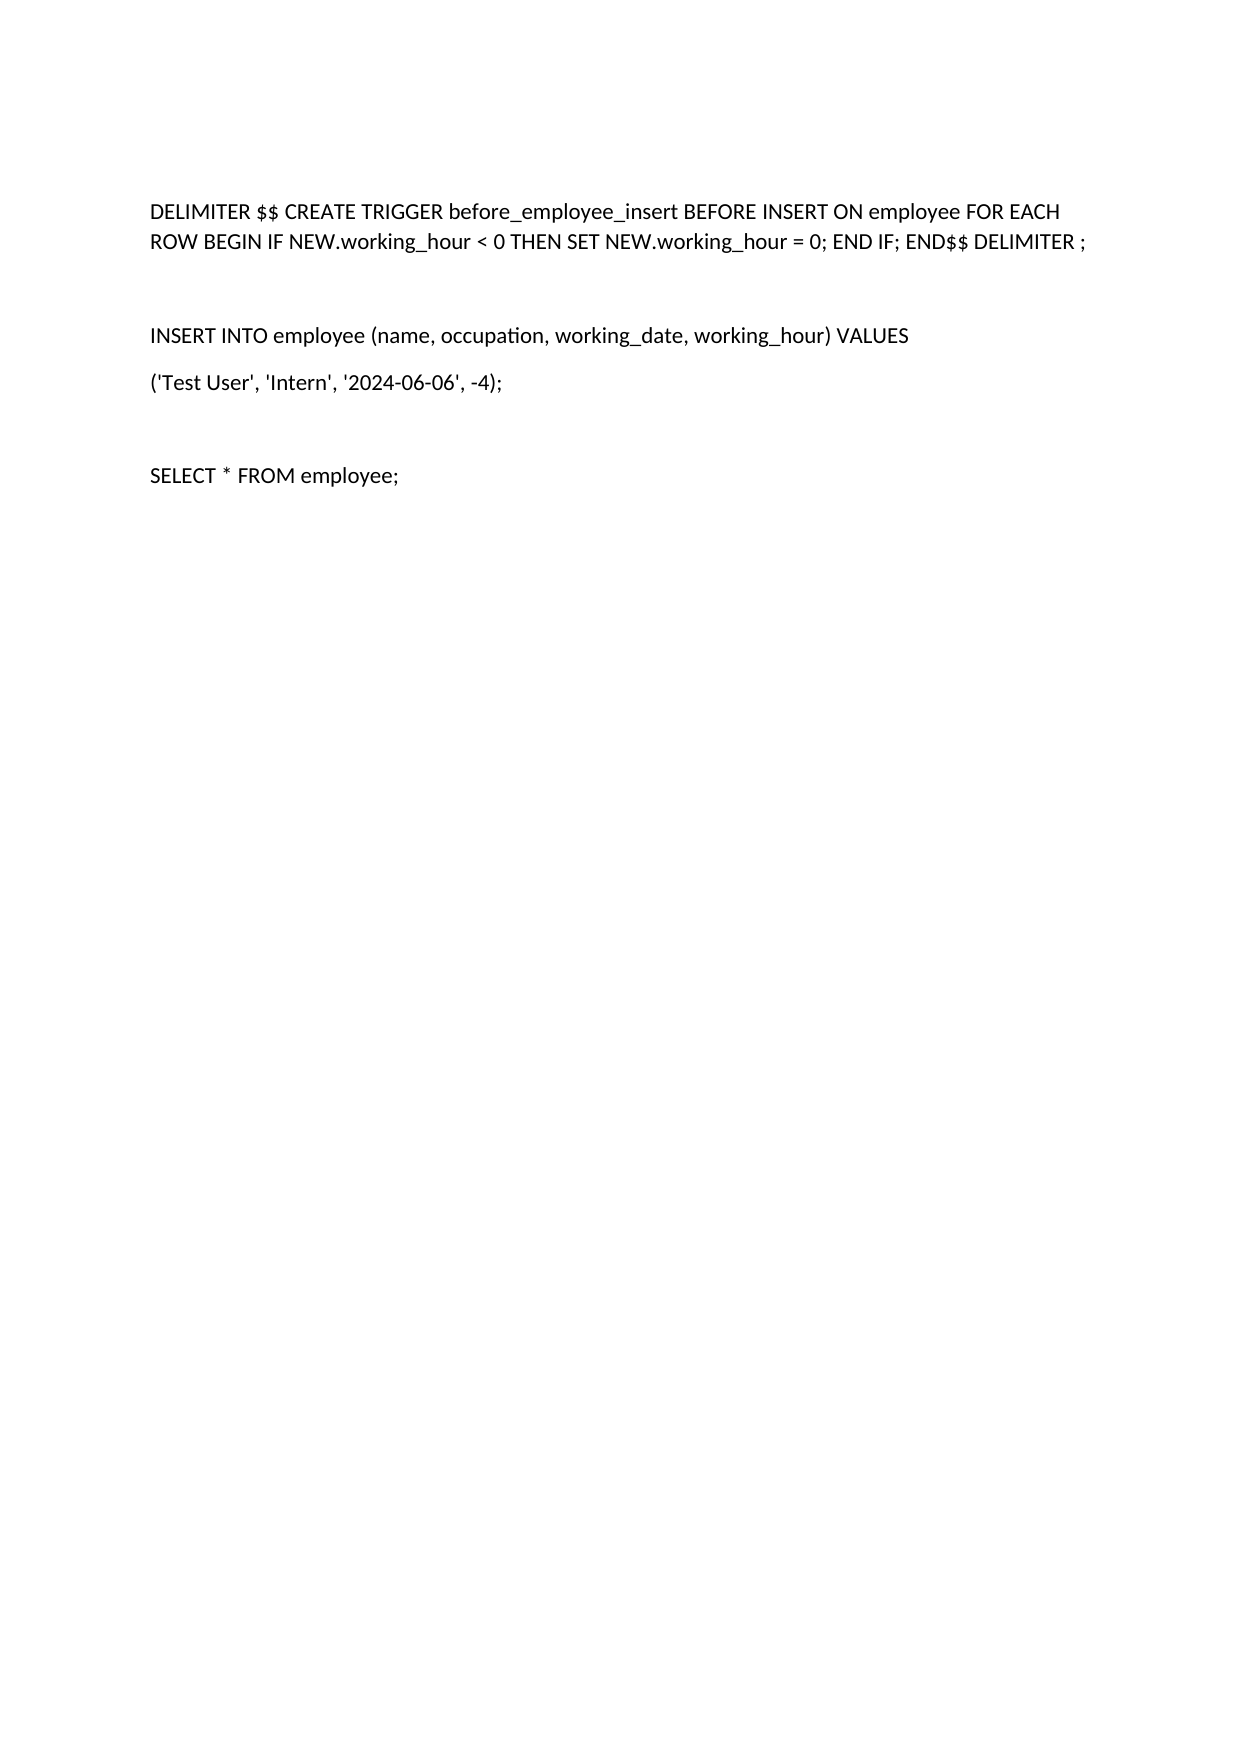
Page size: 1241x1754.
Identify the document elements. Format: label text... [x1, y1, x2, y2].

text INSERT INTO employee (name, occupation, working_date, working_hour) VALUES [150, 321, 1090, 349]
text SELECT * FROM employee; [150, 461, 1090, 489]
text DELIMITER $$ CREATE TRIGGER before_employee_insert BEFORE INSERT ON employee FOR EACH ROW BEGIN IF NEW.working_hour < 0 THEN SET NEW.working_hour = 0; END IF; END$$ DELIMITER ; [150, 197, 1090, 255]
text ('Test User', 'Intern', '2024-06-06', -4); [150, 368, 1090, 396]
